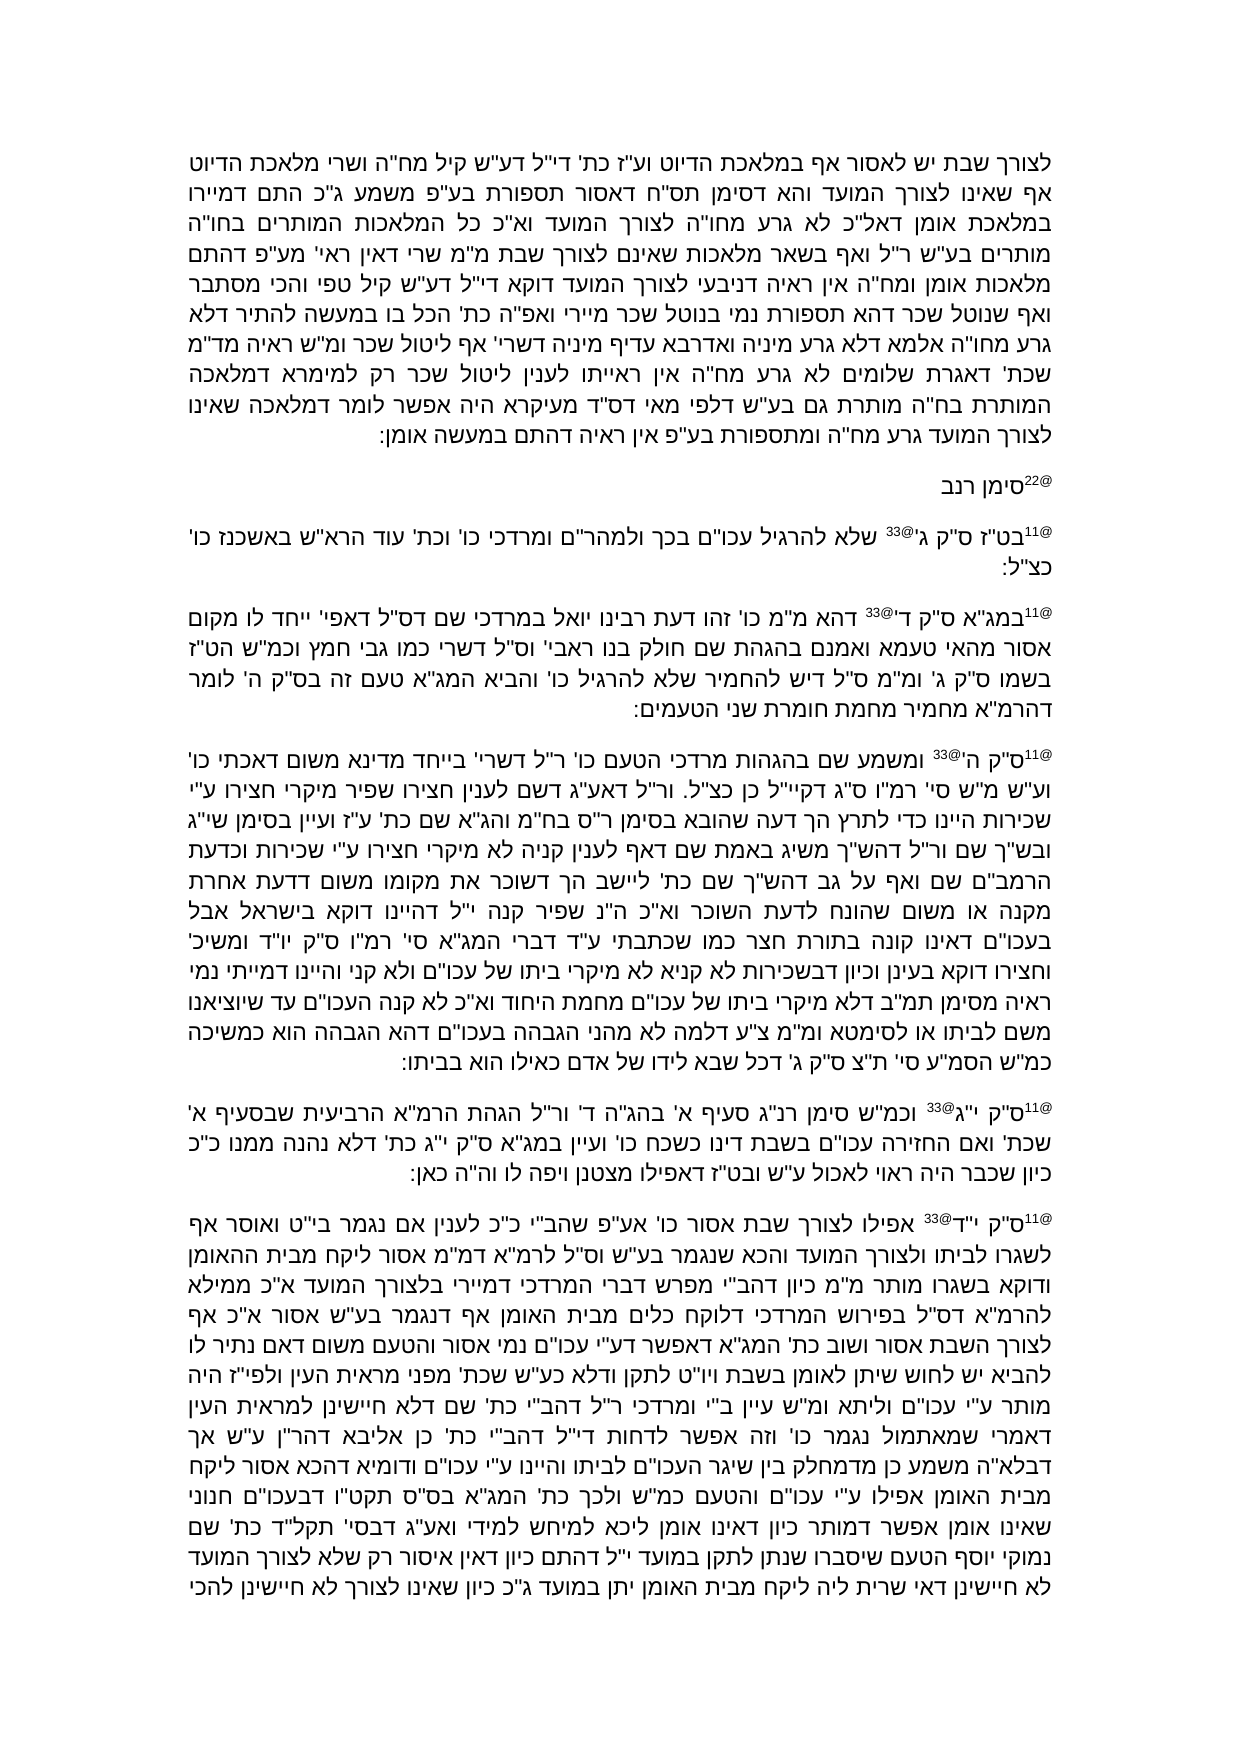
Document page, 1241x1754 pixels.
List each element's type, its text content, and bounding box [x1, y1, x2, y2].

text @11במג"א ס"ק ד'@33 דהא מ"מ כו' זהו דעת רבינו יואל במרדכי שם דס"ל דאפי' ייחד לו מקום אסור מהאי טעמא ואמנם בהגהת שם חולק בנו ראבי' וס"ל דשרי כמו גבי חמץ וכמ"ש הט"ז בשמו ס"ק ג' ומ"מ ס"ל דיש להחמיר שלא להרגיל כו' והביא המג"א טעם זה בס"ק ה' לומר דהרמ"א מחמיר מחמת חומרת שני הטעמים: [187, 605, 1053, 722]
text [187, 1211, 1053, 1600]
text @11בט"ז ס"ק ג'@33 שלא להרגיל עכו"ם בכך ולמהר"ם ומרדכי כו' וכת' עוד הרא"ש באשכנז כו' כצ"ל: [187, 524, 1053, 581]
text @11ס"ק י"ג@33 וכמ"ש סימן רנ"ג סעיף א' בהג"ה ד' ור"ל הגהת הרמ"א הרביעית שבסעיף א' שכת' ואם החזירה עכו"ם בשבת דינו כשכח כו' ועיין במג"א ס"ק י"ג כת' דלא נהנה ממנו כ"כ כיון שכבר היה ראוי לאכול ע"ש ובט"ז דאפילו מצטנן ויפה לו וה"ה כאן: [187, 1100, 1053, 1187]
text @22סימן רנב [187, 473, 1053, 499]
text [187, 150, 1053, 448]
text @11ס"ק ה'@33 ומשמע שם בהגהות מרדכי הטעם כו' ר"ל דשרי' בייחד מדינא משום דאכתי כו' וע"ש מ"ש סי' רמ"ו ס"ג דקיי"ל כן כצ"ל. ור"ל דאע"ג דשם לענין חצירו שפיר מיקרי חצירו ע"י שכירות היינו כדי לתרץ הך דעה שהובא בסימן ר"ס בח"מ והג"א שם כת' ע"ז ועיין בסימן שי"ג ובש"ך שם ור"ל דהש"ך משיג באמת שם דאף לענין קניה לא מיקרי חצירו ע"י שכירות וכדעת הרמב"ם שם ואף על גב דהש"ך שם כת' ליישב הך דשוכר את מקומו משום דדעת אחרת מקנה או משום שהונח לדעת השוכר וא"כ ה"נ שפיר קנה י"ל דהיינו דוקא בישראל אבל בעכו"ם דאינו קונה בתורת חצר כמו שכתבתי ע"ד דברי המג"א סי' רמ"ו ס"ק יו"ד ומשיכ' וחצירו דוקא בעינן וכיון דבשכירות לא קניא לא מיקרי ביתו של עכו"ם ולא קני והיינו דמייתי נמי ראיה מסימן תמ"ב דלא מיקרי ביתו של עכו"ם מחמת היחוד וא"כ לא קנה העכו"ם עד שיוציאנו משם לביתו או לסימטא ומ"מ צ"ע דלמה לא מהני הגבהה בעכו"ם דהא הגבהה הוא כמשיכה כמ"ש הסמ"ע סי' ת"צ ס"ק ג' דכל שבא לידו של אדם כאילו הוא בביתו: [187, 747, 1053, 1075]
